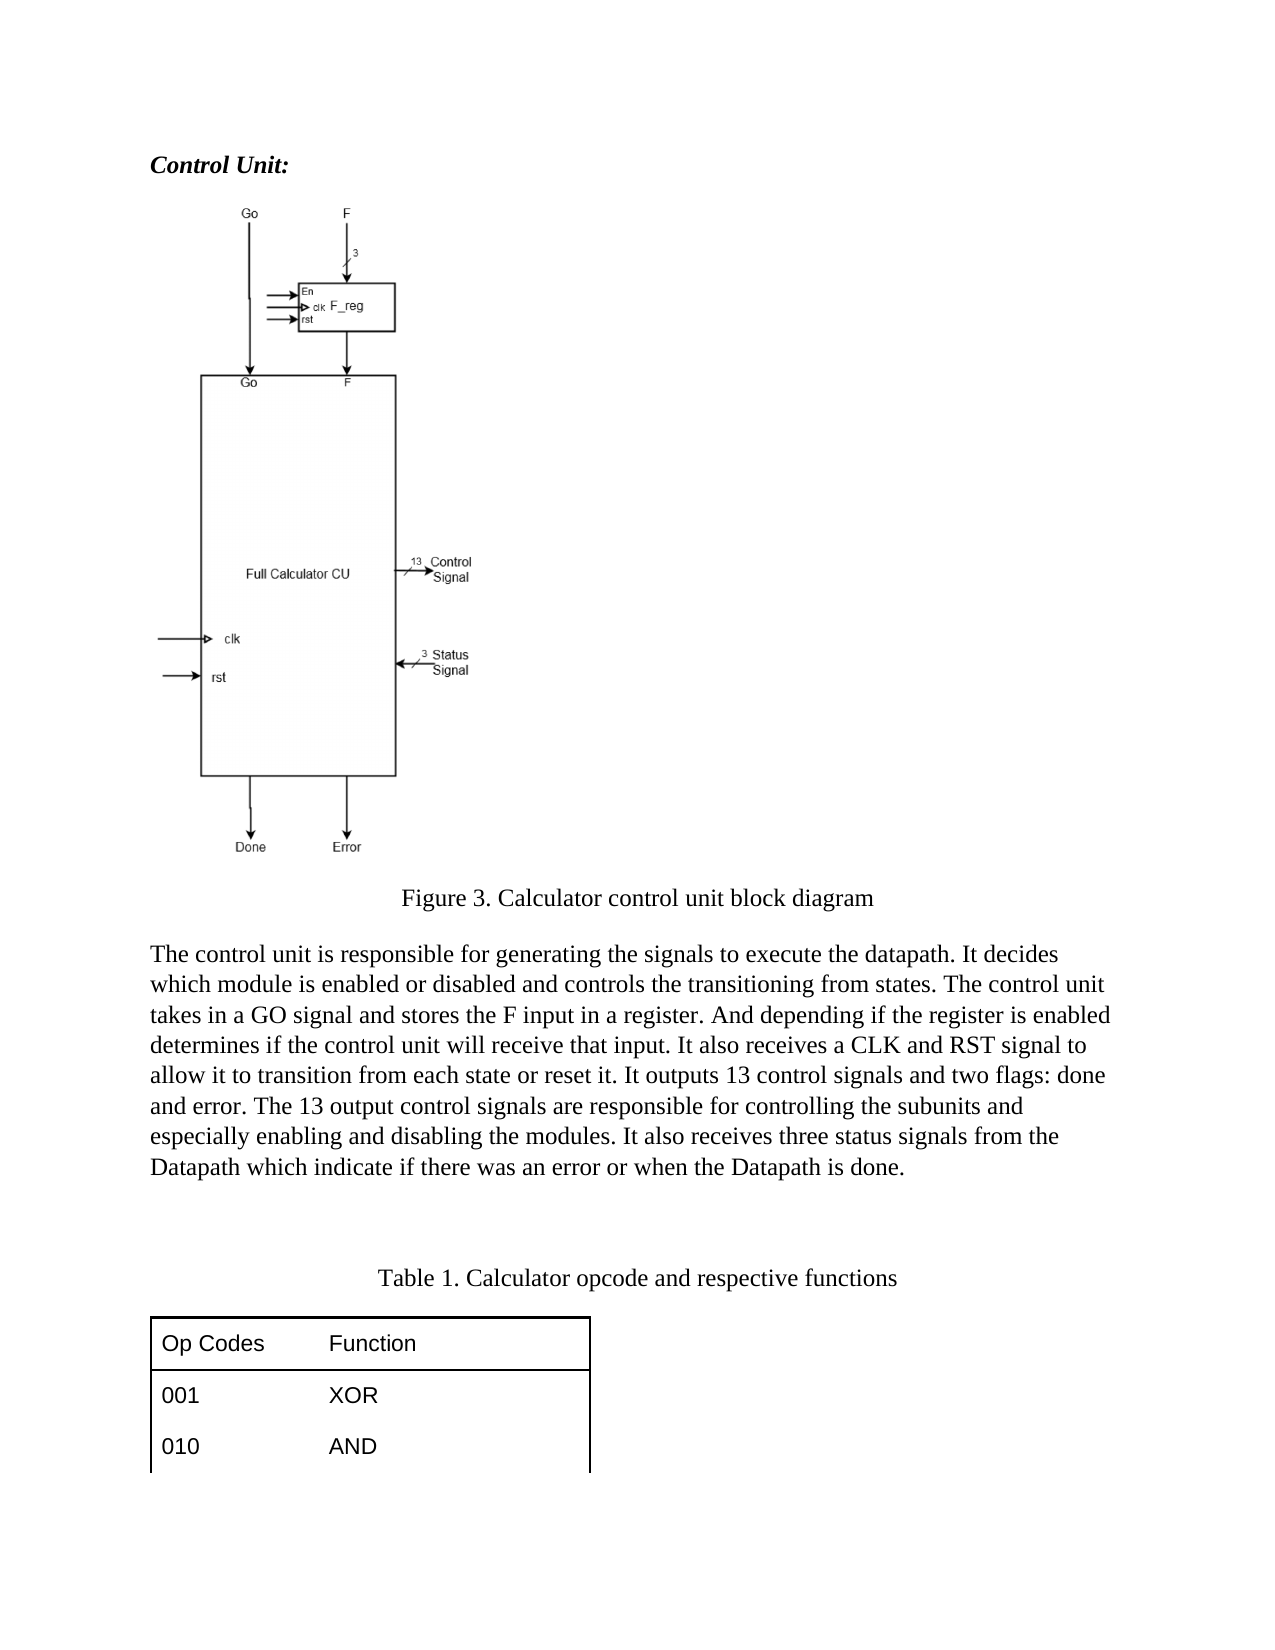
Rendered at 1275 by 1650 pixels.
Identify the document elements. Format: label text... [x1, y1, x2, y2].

table_header Op Codes [152, 1319, 318, 1368]
table_header Function [318, 1319, 589, 1368]
table_cell 001 [152, 1371, 318, 1421]
table_cell AND [318, 1421, 589, 1473]
text Control Unit: [150, 150, 1125, 179]
text The control unit is responsible for generating the signals to execute the datapath. It decides which module is enabled or disabled and controls the transitioning from states. The control unit takes in a GO signal and stores the F input in a register. And depending if the register is enabled determines if the control unit will receive that input. It also receives a CLK and RST signal to allow it to transition from each state or reset it. It outputs 13 control signals and two flags: done and error. The 13 output control signals are responsible for controlling the subunits and especially enabling and disabling the modules. It also receives three status signals from the Datapath which indicate if there was an error or when the Datapath is done. [150, 939, 1125, 1181]
text Table 1. Calculator opcode and respective functions [150, 1263, 1125, 1291]
picture [150, 205, 472, 857]
table_cell XOR [318, 1371, 589, 1421]
table_cell 010 [152, 1421, 318, 1473]
text Figure 3. Calculator control unit block diagram [150, 883, 1125, 912]
